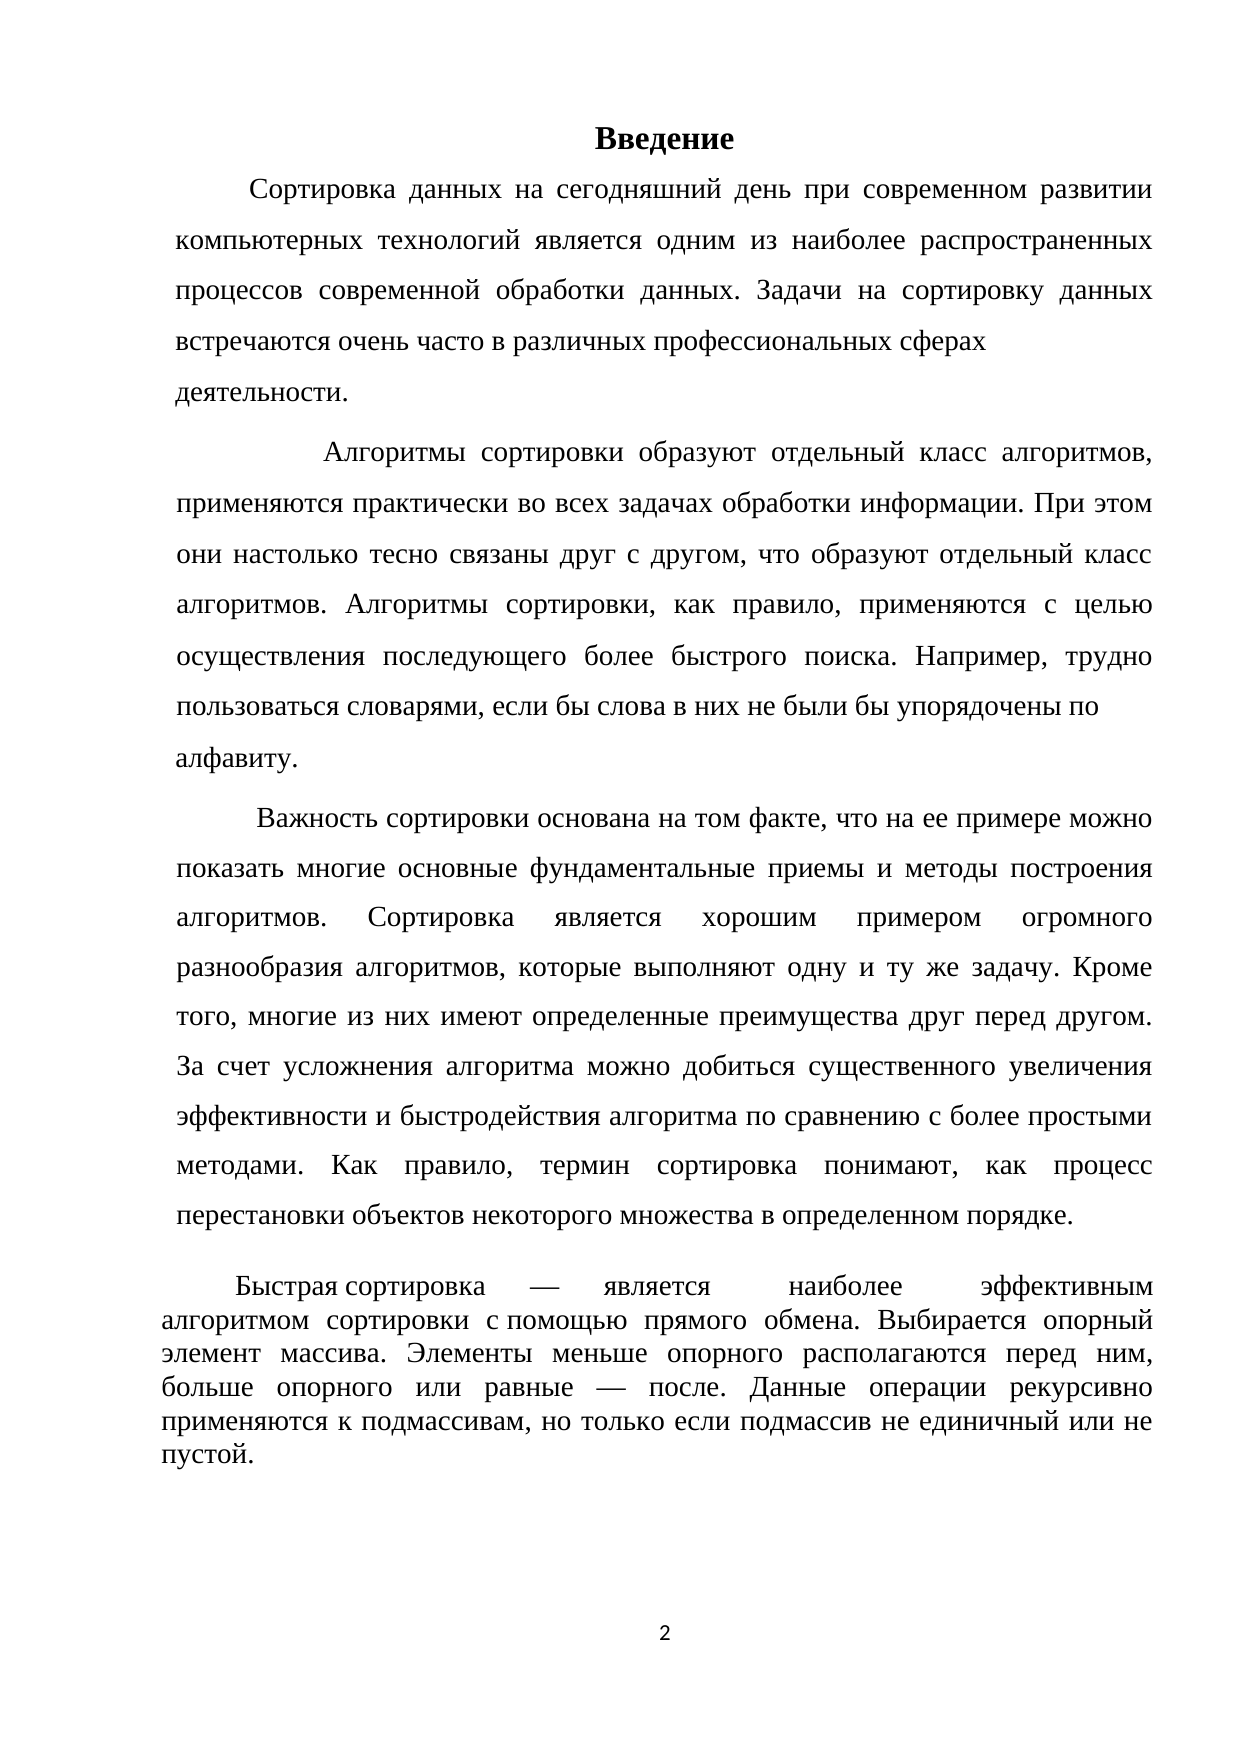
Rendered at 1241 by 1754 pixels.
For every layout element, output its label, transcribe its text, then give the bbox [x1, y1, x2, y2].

text деятельности. [175, 374, 1153, 407]
text алфавиту. [175, 740, 1153, 773]
text Важность сортировки основана на том факте, что на ее примере можно показать многие основные фундаментальные приемы и методы построения алгоритмов. Сортировка является хорошим примером огромного разнообразия алгоритмов, которые выполняют одну и ту же задачу. Кроме того, многие из них имеют определенные преимущества друг перед другом. За счет усложнения алгоритма можно добиться существенного увеличения эффективности и быстродействия алгоритма по сравнению с более простыми методами. Как правило, термин сортировка понимают, как процесс перестановки объектов некоторого множества в определенном порядке. [175, 800, 1153, 1230]
text Сортировка данных на сегодняшний день при современном развитии компьютерных технологий является одним из наиболее распространенных процессов современной обработки данных. Задачи на сортировку данных встречаются очень часто в различных профессиональных сферах [175, 171, 1153, 357]
subtitle Введение [175, 118, 1154, 157]
text Быстрая сортировка — является наиболее эффективным алгоритмом сортировки с помощью прямого обмена. Выбирается опорный элемент массива. Элементы меньше опорного располагаются перед ним, больше опорного или равные — после. Данные операции рекурсивно применяются к подмассивам, но только если подмассив не единичный или не пустой. [161, 1268, 1154, 1470]
text Алгоритмы сортировки образуют отдельный класс алгоритмов, применяются практически во всех задачах обработки информации. При этом они настолько тесно связаны друг с другом, что образуют отдельный класс алгоритмов. Алгоритмы сортировки, как правило, применяются с целью осуществления последующего более быстрого поиска. Например, трудно пользоваться словарями, если бы слова в них не были бы упорядочены по [175, 434, 1153, 722]
